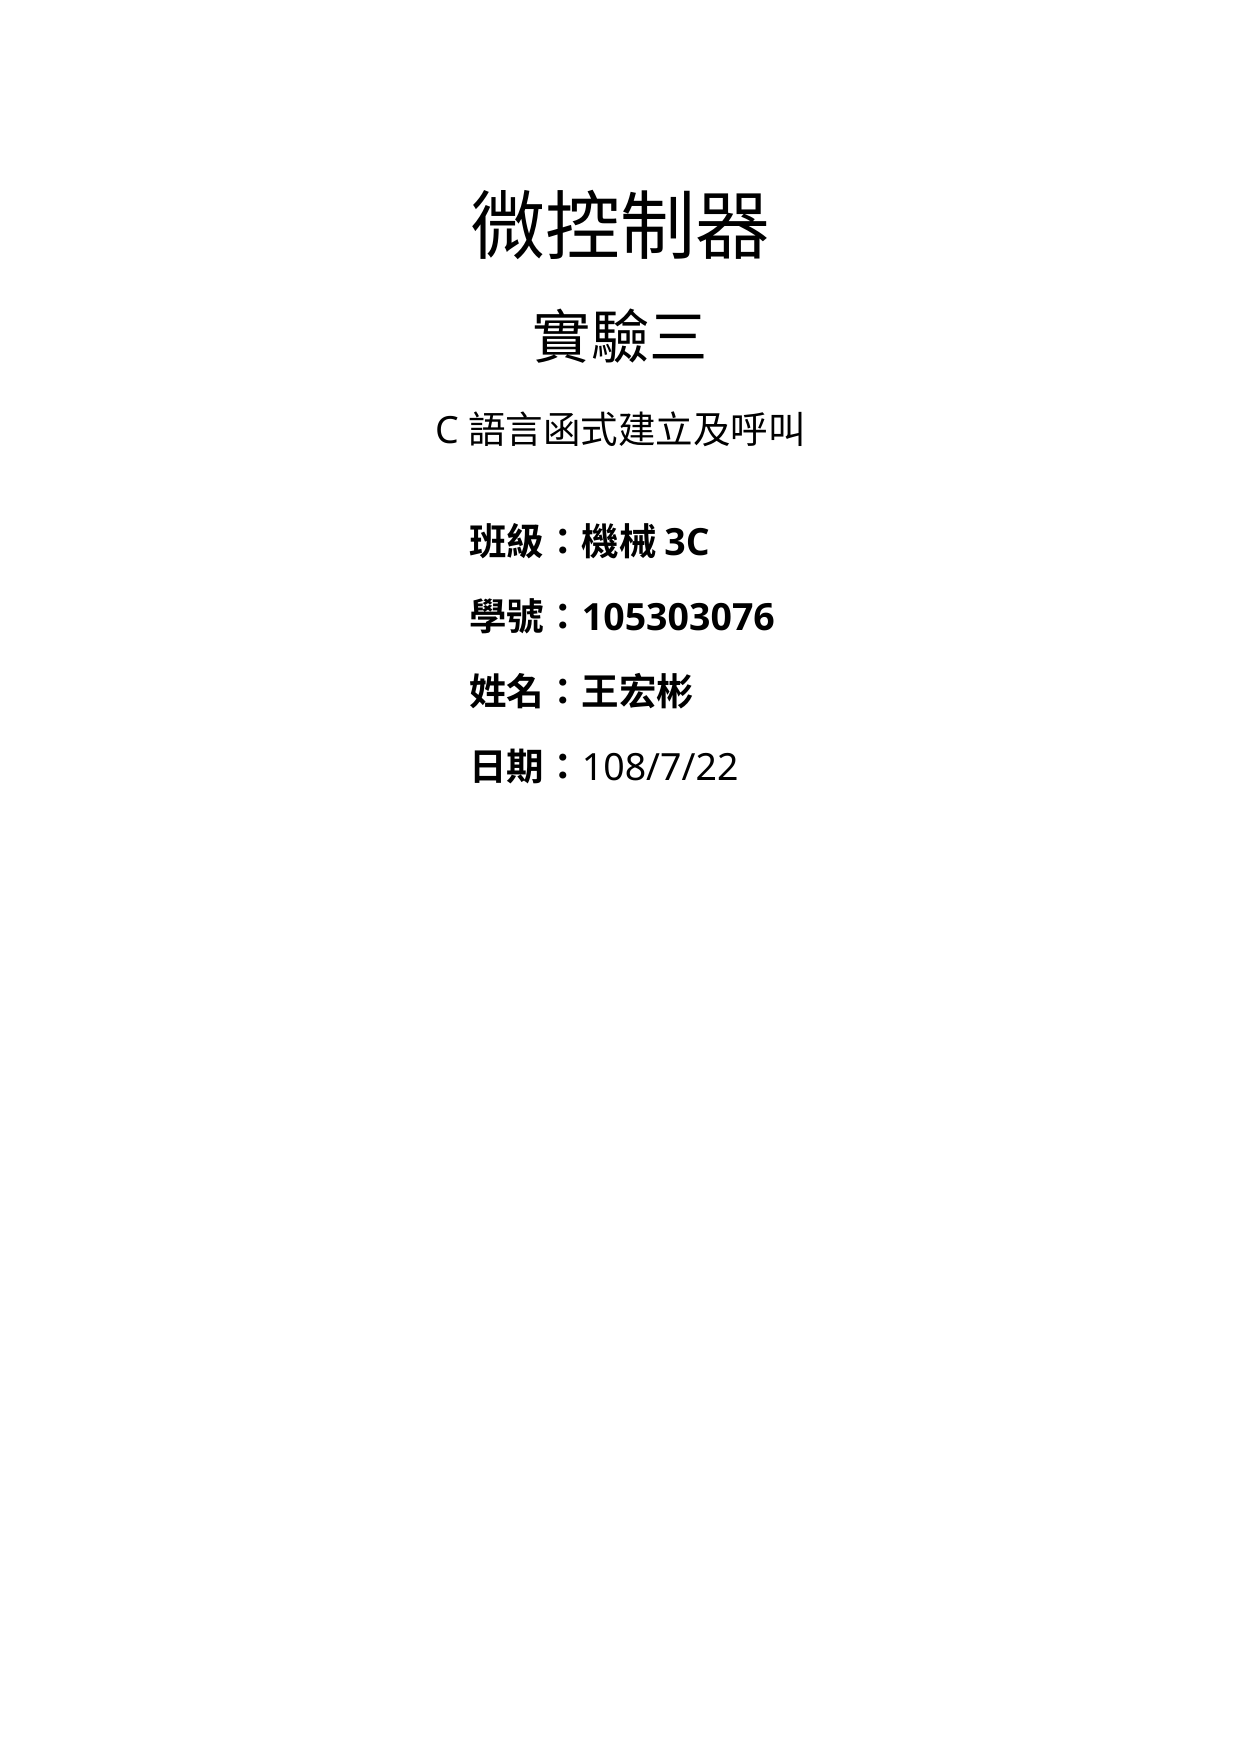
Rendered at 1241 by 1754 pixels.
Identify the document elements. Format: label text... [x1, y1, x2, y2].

text C 語言函式建立及呼叫 [187, 389, 1053, 464]
text 學號：105303076 [187, 577, 1053, 652]
text 姓名：王宏彬 [187, 652, 1053, 727]
text 微控制器 [187, 164, 1053, 277]
text 實驗三 [187, 277, 1053, 389]
text 班級：機械3C [187, 502, 1053, 577]
text 日期：108/7/22 [187, 727, 1053, 802]
